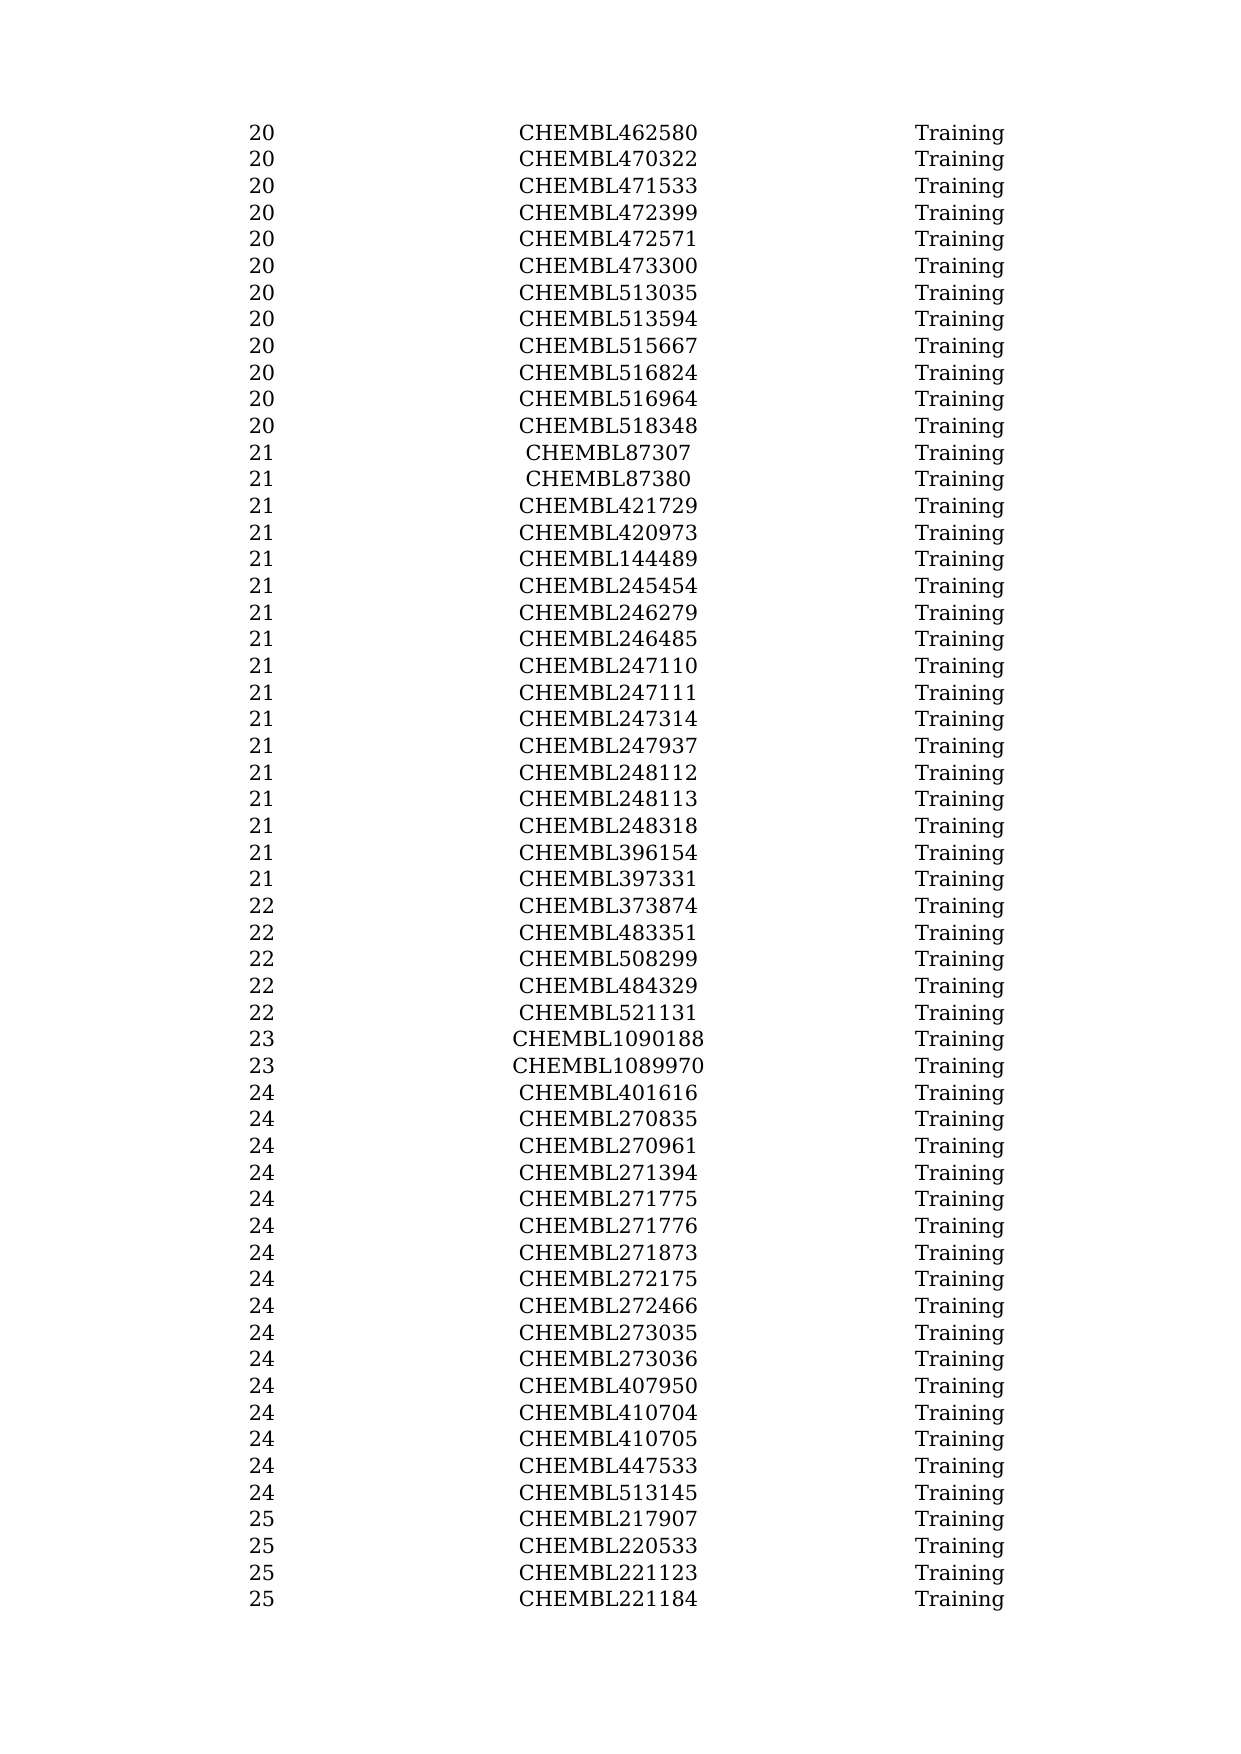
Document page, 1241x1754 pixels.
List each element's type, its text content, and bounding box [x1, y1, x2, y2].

table_cell 24 [112, 1265, 411, 1291]
table_cell Training [805, 1078, 1115, 1105]
table_cell 24 [112, 1451, 411, 1478]
table_cell 23 [112, 1051, 411, 1078]
table_cell Training [805, 1185, 1115, 1211]
table_cell CHEMBL248318 [411, 811, 805, 838]
table_cell Training [805, 705, 1115, 731]
table_cell CHEMBL87307 [411, 438, 805, 465]
table_cell CHEMBL271394 [411, 1158, 805, 1185]
table_cell 21 [112, 785, 411, 811]
table_cell CHEMBL472399 [411, 198, 805, 225]
table_cell 22 [112, 971, 411, 998]
table_cell Training [805, 678, 1115, 705]
table_cell CHEMBL407950 [411, 1371, 805, 1398]
table_cell 24 [112, 1158, 411, 1185]
table_cell Training [805, 918, 1115, 945]
table_cell 20 [112, 118, 411, 145]
table_cell CHEMBL518348 [411, 411, 805, 438]
table_cell CHEMBL516964 [411, 385, 805, 411]
table_cell Training [805, 1105, 1115, 1131]
table_cell Training [805, 251, 1115, 278]
table_cell Training [805, 838, 1115, 865]
table_cell CHEMBL472571 [411, 225, 805, 251]
table_cell Training [805, 1451, 1115, 1478]
table_cell 20 [112, 145, 411, 171]
table_cell 21 [112, 731, 411, 758]
table_cell 21 [112, 598, 411, 625]
table_cell CHEMBL515667 [411, 331, 805, 358]
table_cell Training [805, 331, 1115, 358]
table_cell 25 [112, 1585, 411, 1611]
table_cell 21 [112, 465, 411, 491]
table_cell 22 [112, 918, 411, 945]
table_cell Training [805, 731, 1115, 758]
table_cell CHEMBL87380 [411, 465, 805, 491]
table_cell CHEMBL248113 [411, 785, 805, 811]
table_cell Training [805, 1051, 1115, 1078]
table_cell 20 [112, 225, 411, 251]
table_cell Training [805, 1505, 1115, 1531]
table_cell 21 [112, 865, 411, 891]
table_cell CHEMBL247111 [411, 678, 805, 705]
table_cell CHEMBL271775 [411, 1185, 805, 1211]
table_cell 24 [112, 1425, 411, 1451]
table_cell 21 [112, 678, 411, 705]
table_cell CHEMBL217907 [411, 1505, 805, 1531]
table_cell Training [805, 971, 1115, 998]
table_cell CHEMBL248112 [411, 758, 805, 785]
table_cell 24 [112, 1318, 411, 1345]
table_cell 21 [112, 838, 411, 865]
table_cell CHEMBL516824 [411, 358, 805, 385]
table_cell 20 [112, 385, 411, 411]
table_cell 20 [112, 331, 411, 358]
table_cell 20 [112, 171, 411, 198]
table_cell CHEMBL396154 [411, 838, 805, 865]
table_cell CHEMBL410705 [411, 1425, 805, 1451]
table_cell 21 [112, 518, 411, 545]
table_cell CHEMBL1089970 [411, 1051, 805, 1078]
table_cell Training [805, 1398, 1115, 1425]
table_cell CHEMBL272175 [411, 1265, 805, 1291]
table_cell Training [805, 1265, 1115, 1291]
table_cell CHEMBL247314 [411, 705, 805, 731]
table_cell 25 [112, 1531, 411, 1558]
table_cell 24 [112, 1291, 411, 1318]
table_cell CHEMBL513035 [411, 278, 805, 305]
table_cell 24 [112, 1238, 411, 1265]
table_cell 20 [112, 278, 411, 305]
table_cell CHEMBL270961 [411, 1131, 805, 1158]
table_cell Training [805, 1425, 1115, 1451]
table_cell Training [805, 1371, 1115, 1398]
table_cell 21 [112, 545, 411, 571]
table_cell Training [805, 491, 1115, 518]
table_cell Training [805, 1158, 1115, 1185]
table_cell Training [805, 225, 1115, 251]
table_cell Training [805, 465, 1115, 491]
table_cell CHEMBL462580 [411, 118, 805, 145]
table_cell CHEMBL246485 [411, 625, 805, 651]
table_cell CHEMBL447533 [411, 1451, 805, 1478]
table_cell Training [805, 1531, 1115, 1558]
table_cell 22 [112, 891, 411, 918]
table_cell 24 [112, 1371, 411, 1398]
table_cell CHEMBL420973 [411, 518, 805, 545]
table_cell Training [805, 571, 1115, 598]
table_cell CHEMBL421729 [411, 491, 805, 518]
table_cell Training [805, 998, 1115, 1025]
table_cell CHEMBL144489 [411, 545, 805, 571]
table_cell CHEMBL271873 [411, 1238, 805, 1265]
table_cell CHEMBL221184 [411, 1585, 805, 1611]
table_cell CHEMBL1090188 [411, 1025, 805, 1051]
table_cell Training [805, 1585, 1115, 1611]
table_cell CHEMBL273036 [411, 1345, 805, 1371]
table_cell 20 [112, 251, 411, 278]
table_cell Training [805, 358, 1115, 385]
table_cell Training [805, 438, 1115, 465]
table_cell CHEMBL397331 [411, 865, 805, 891]
table_cell 21 [112, 705, 411, 731]
table_cell Training [805, 785, 1115, 811]
table_cell 24 [112, 1398, 411, 1425]
table_cell 21 [112, 625, 411, 651]
table_cell Training [805, 385, 1115, 411]
table_cell CHEMBL473300 [411, 251, 805, 278]
table_cell Training [805, 625, 1115, 651]
table_cell Training [805, 198, 1115, 225]
table_cell CHEMBL272466 [411, 1291, 805, 1318]
table_cell Training [805, 891, 1115, 918]
table_cell 24 [112, 1131, 411, 1158]
table_cell CHEMBL247937 [411, 731, 805, 758]
table_cell 24 [112, 1185, 411, 1211]
table_cell Training [805, 945, 1115, 971]
table_cell 24 [112, 1345, 411, 1371]
table_cell 20 [112, 198, 411, 225]
table_cell Training [805, 145, 1115, 171]
table_cell 21 [112, 758, 411, 785]
table_cell 21 [112, 491, 411, 518]
table_cell 25 [112, 1505, 411, 1531]
table_cell 20 [112, 411, 411, 438]
table_cell CHEMBL401616 [411, 1078, 805, 1105]
table_cell 22 [112, 998, 411, 1025]
table_cell 21 [112, 571, 411, 598]
table_cell CHEMBL270835 [411, 1105, 805, 1131]
table_cell 23 [112, 1025, 411, 1051]
table_cell CHEMBL521131 [411, 998, 805, 1025]
table_cell Training [805, 1131, 1115, 1158]
table_cell 21 [112, 811, 411, 838]
table_cell CHEMBL271776 [411, 1211, 805, 1238]
table_cell 24 [112, 1078, 411, 1105]
table_cell 21 [112, 651, 411, 678]
table_cell 24 [112, 1105, 411, 1131]
table_cell 20 [112, 305, 411, 331]
table_cell CHEMBL513145 [411, 1478, 805, 1505]
table_cell Training [805, 598, 1115, 625]
table_cell 24 [112, 1478, 411, 1505]
table_cell Training [805, 278, 1115, 305]
table_cell 21 [112, 438, 411, 465]
table_cell 24 [112, 1211, 411, 1238]
table_cell Training [805, 118, 1115, 145]
table_cell CHEMBL220533 [411, 1531, 805, 1558]
table_cell CHEMBL471533 [411, 171, 805, 198]
table_cell CHEMBL373874 [411, 891, 805, 918]
table_cell Training [805, 1478, 1115, 1505]
table_cell Training [805, 1558, 1115, 1585]
table_cell CHEMBL483351 [411, 918, 805, 945]
table_cell Training [805, 651, 1115, 678]
table_cell 20 [112, 358, 411, 385]
table_cell Training [805, 811, 1115, 838]
table_cell CHEMBL470322 [411, 145, 805, 171]
table_cell CHEMBL513594 [411, 305, 805, 331]
table_cell Training [805, 545, 1115, 571]
table_cell Training [805, 411, 1115, 438]
table_cell Training [805, 865, 1115, 891]
table_cell CHEMBL245454 [411, 571, 805, 598]
table_cell CHEMBL273035 [411, 1318, 805, 1345]
table_cell Training [805, 305, 1115, 331]
table_cell CHEMBL221123 [411, 1558, 805, 1585]
table_cell Training [805, 758, 1115, 785]
table_cell 25 [112, 1558, 411, 1585]
table_cell CHEMBL246279 [411, 598, 805, 625]
table_cell Training [805, 1345, 1115, 1371]
table_cell Training [805, 1211, 1115, 1238]
table_cell 22 [112, 945, 411, 971]
table_cell Training [805, 1238, 1115, 1265]
table_cell CHEMBL410704 [411, 1398, 805, 1425]
table_cell CHEMBL484329 [411, 971, 805, 998]
table_cell Training [805, 171, 1115, 198]
table_cell CHEMBL508299 [411, 945, 805, 971]
table_cell Training [805, 1318, 1115, 1345]
table_cell Training [805, 518, 1115, 545]
table_cell Training [805, 1025, 1115, 1051]
table_cell Training [805, 1291, 1115, 1318]
table_cell CHEMBL247110 [411, 651, 805, 678]
